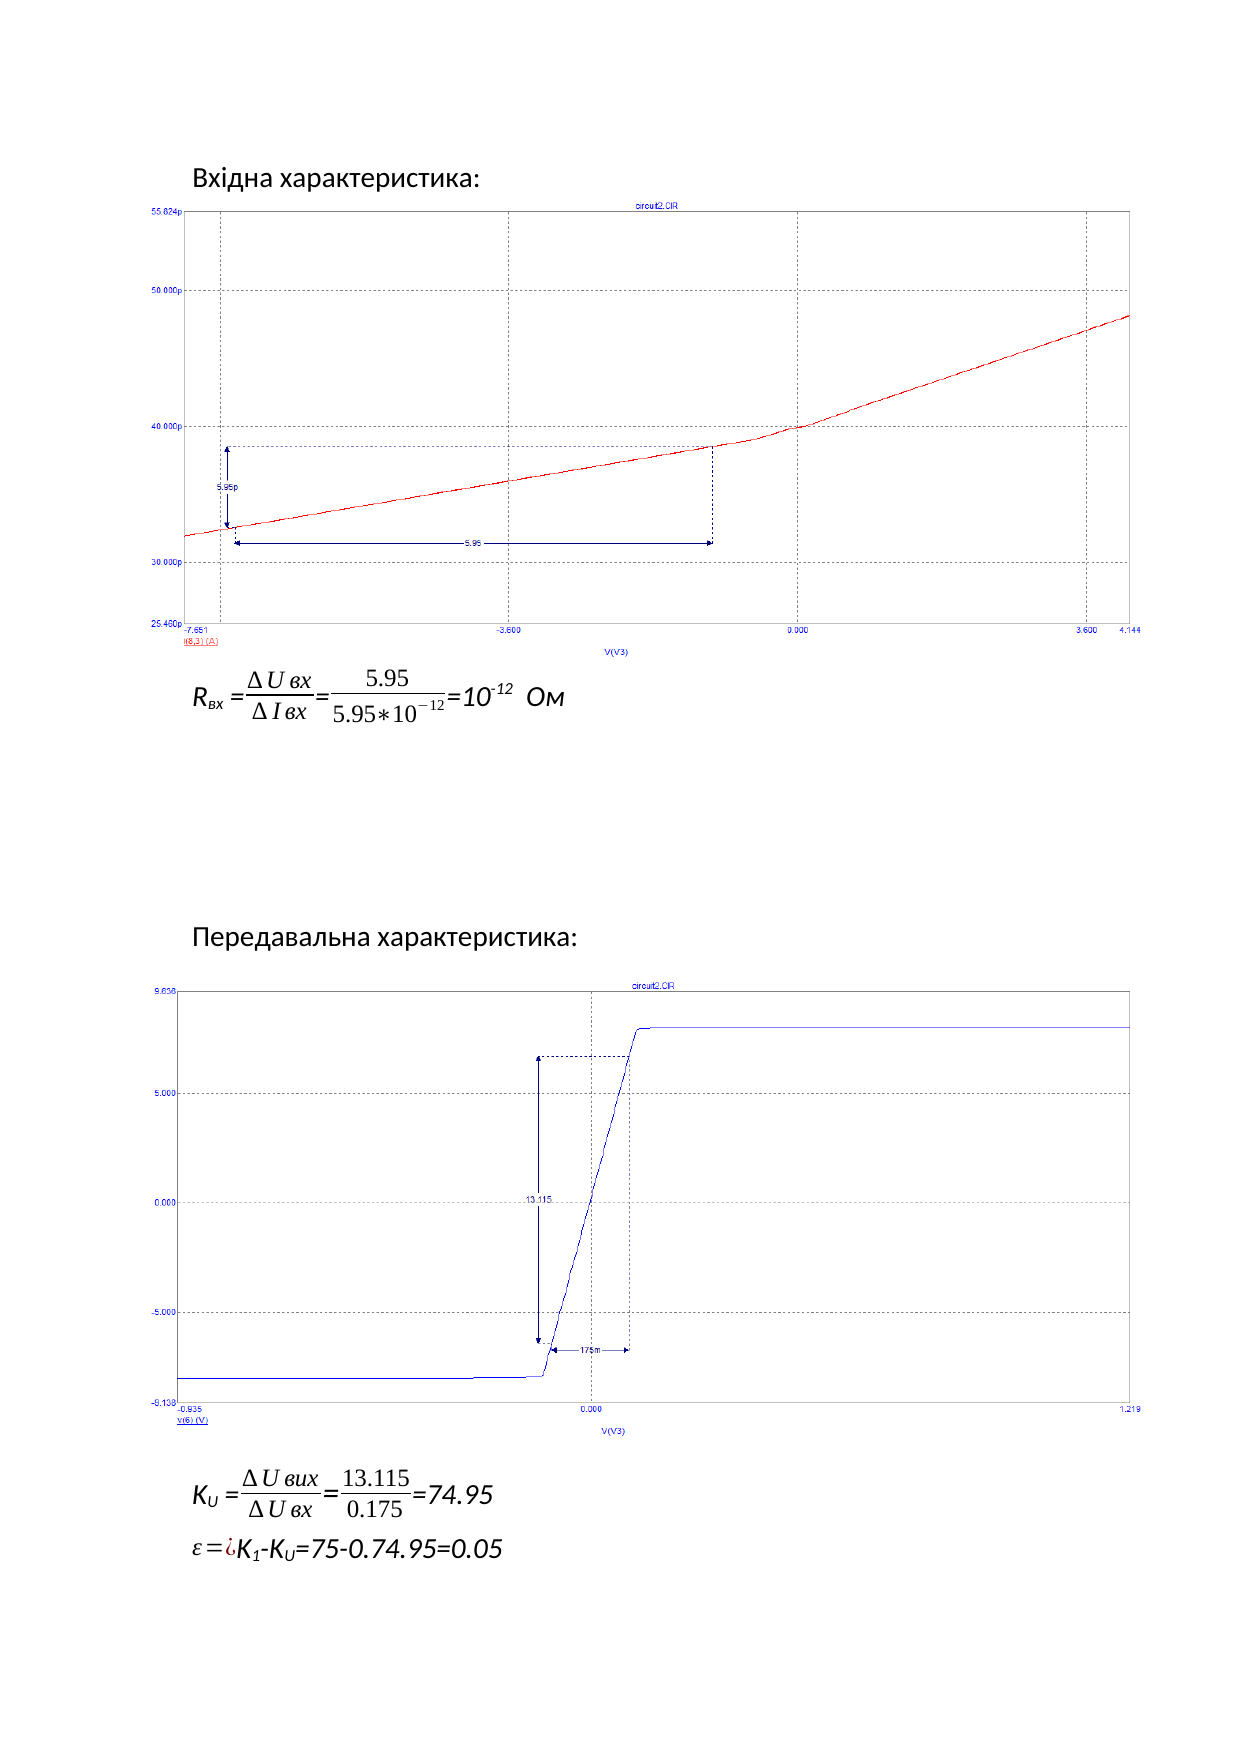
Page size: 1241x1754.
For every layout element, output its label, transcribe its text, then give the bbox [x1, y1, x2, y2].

text Передавальна характеристика: [118, 918, 1122, 953]
list Вхідна характеристика: [192, 159, 1122, 195]
text KU ===74.95 [118, 1465, 1122, 1524]
text K1-KU=75-0.74.95=0.05 [192, 1530, 1122, 1565]
picture [147, 200, 1152, 661]
picture [147, 979, 1152, 1440]
text Rвх ===10-12 Ом [118, 664, 1122, 727]
